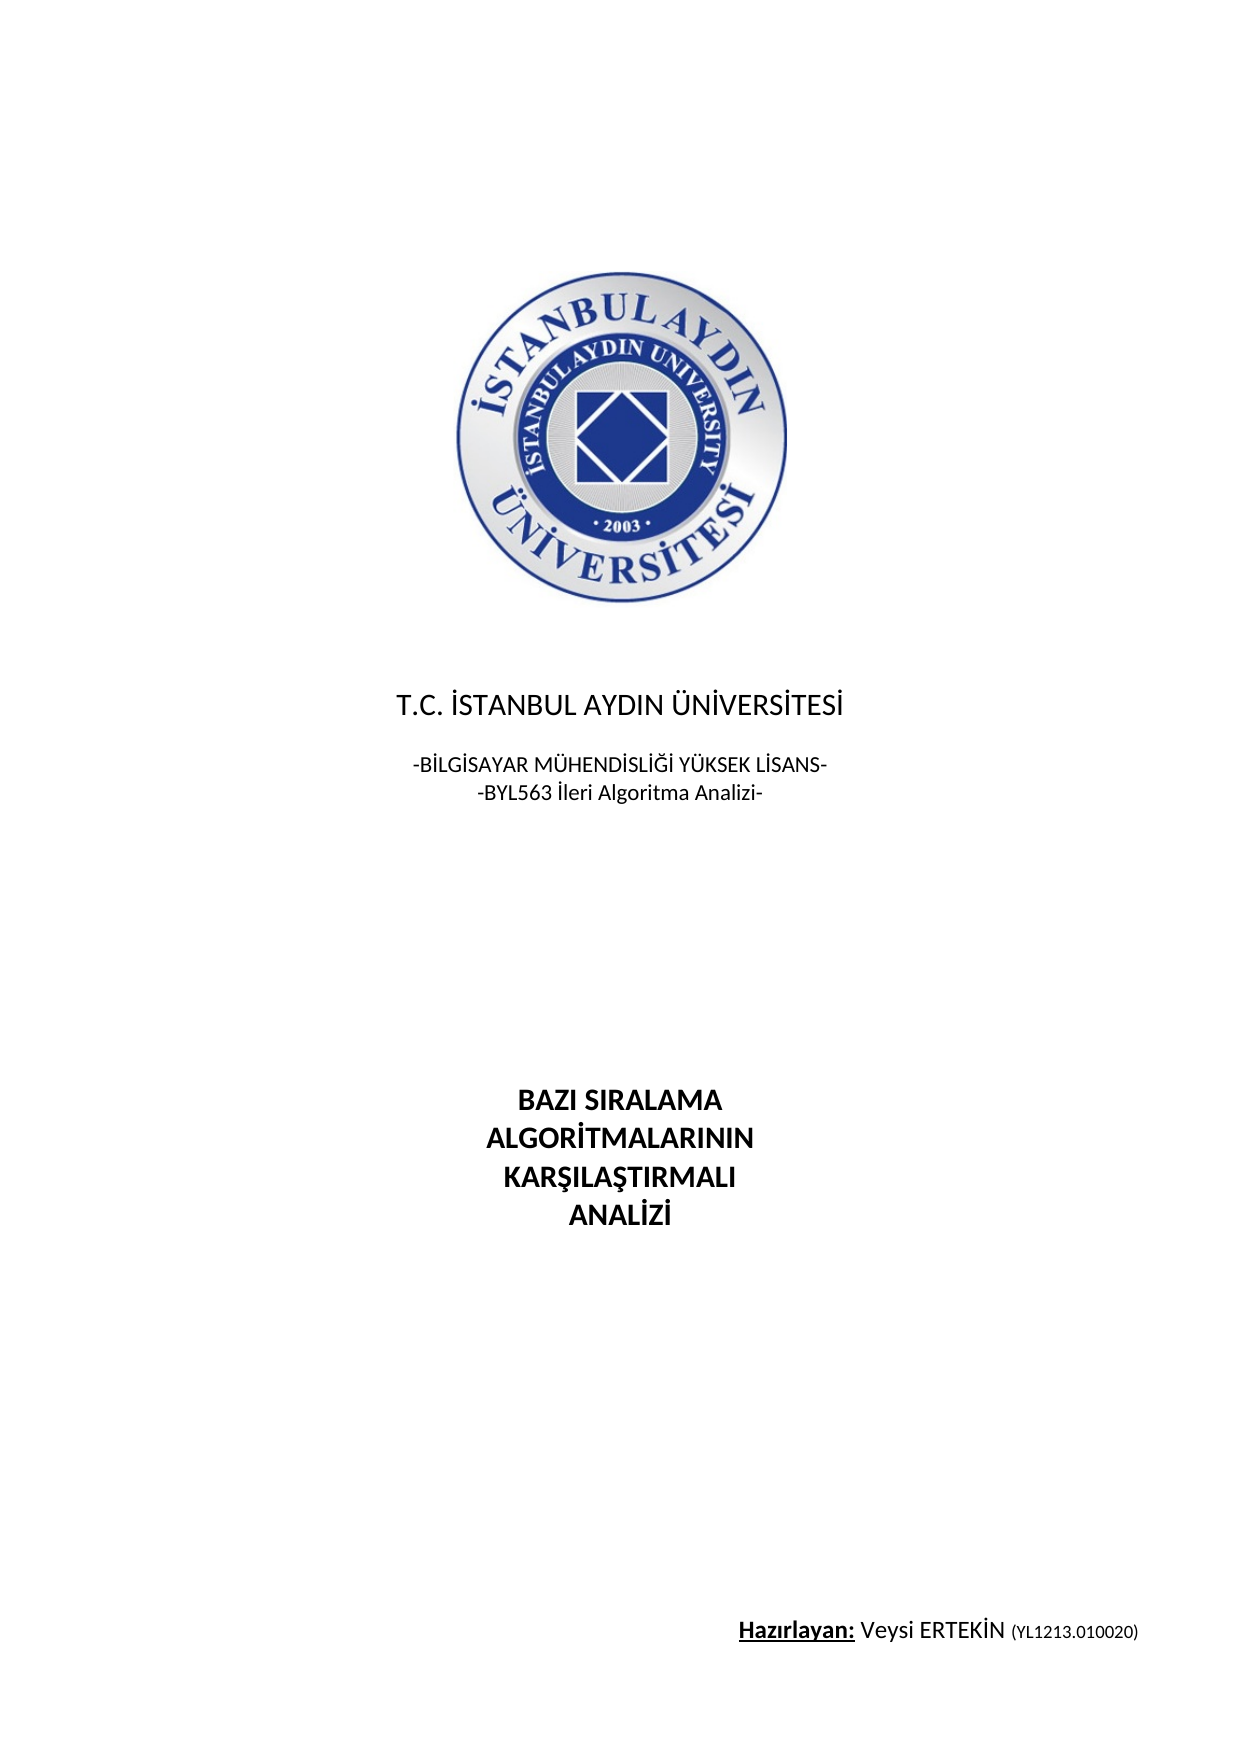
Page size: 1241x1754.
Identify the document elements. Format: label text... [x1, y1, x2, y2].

text T.C. İSTANBUL AYDIN ÜNİVERSİTESİ [75, 685, 1165, 723]
picture [453, 271, 788, 608]
text -BYL563 İleri Algoritma Analizi- [75, 778, 1165, 806]
text Hazırlayan: Veysi ERTEKİN (YL1213.010020) [739, 1614, 1165, 1645]
text KARŞILAŞTIRMALI [75, 1157, 1165, 1195]
text ANALİZİ [75, 1195, 1165, 1233]
text BAZI SIRALAMA [75, 1081, 1165, 1119]
text -BİLGİSAYAR MÜHENDİSLİĞİ YÜKSEK LİSANS- [75, 750, 1165, 778]
text ALGORİTMALARININ [75, 1119, 1165, 1157]
